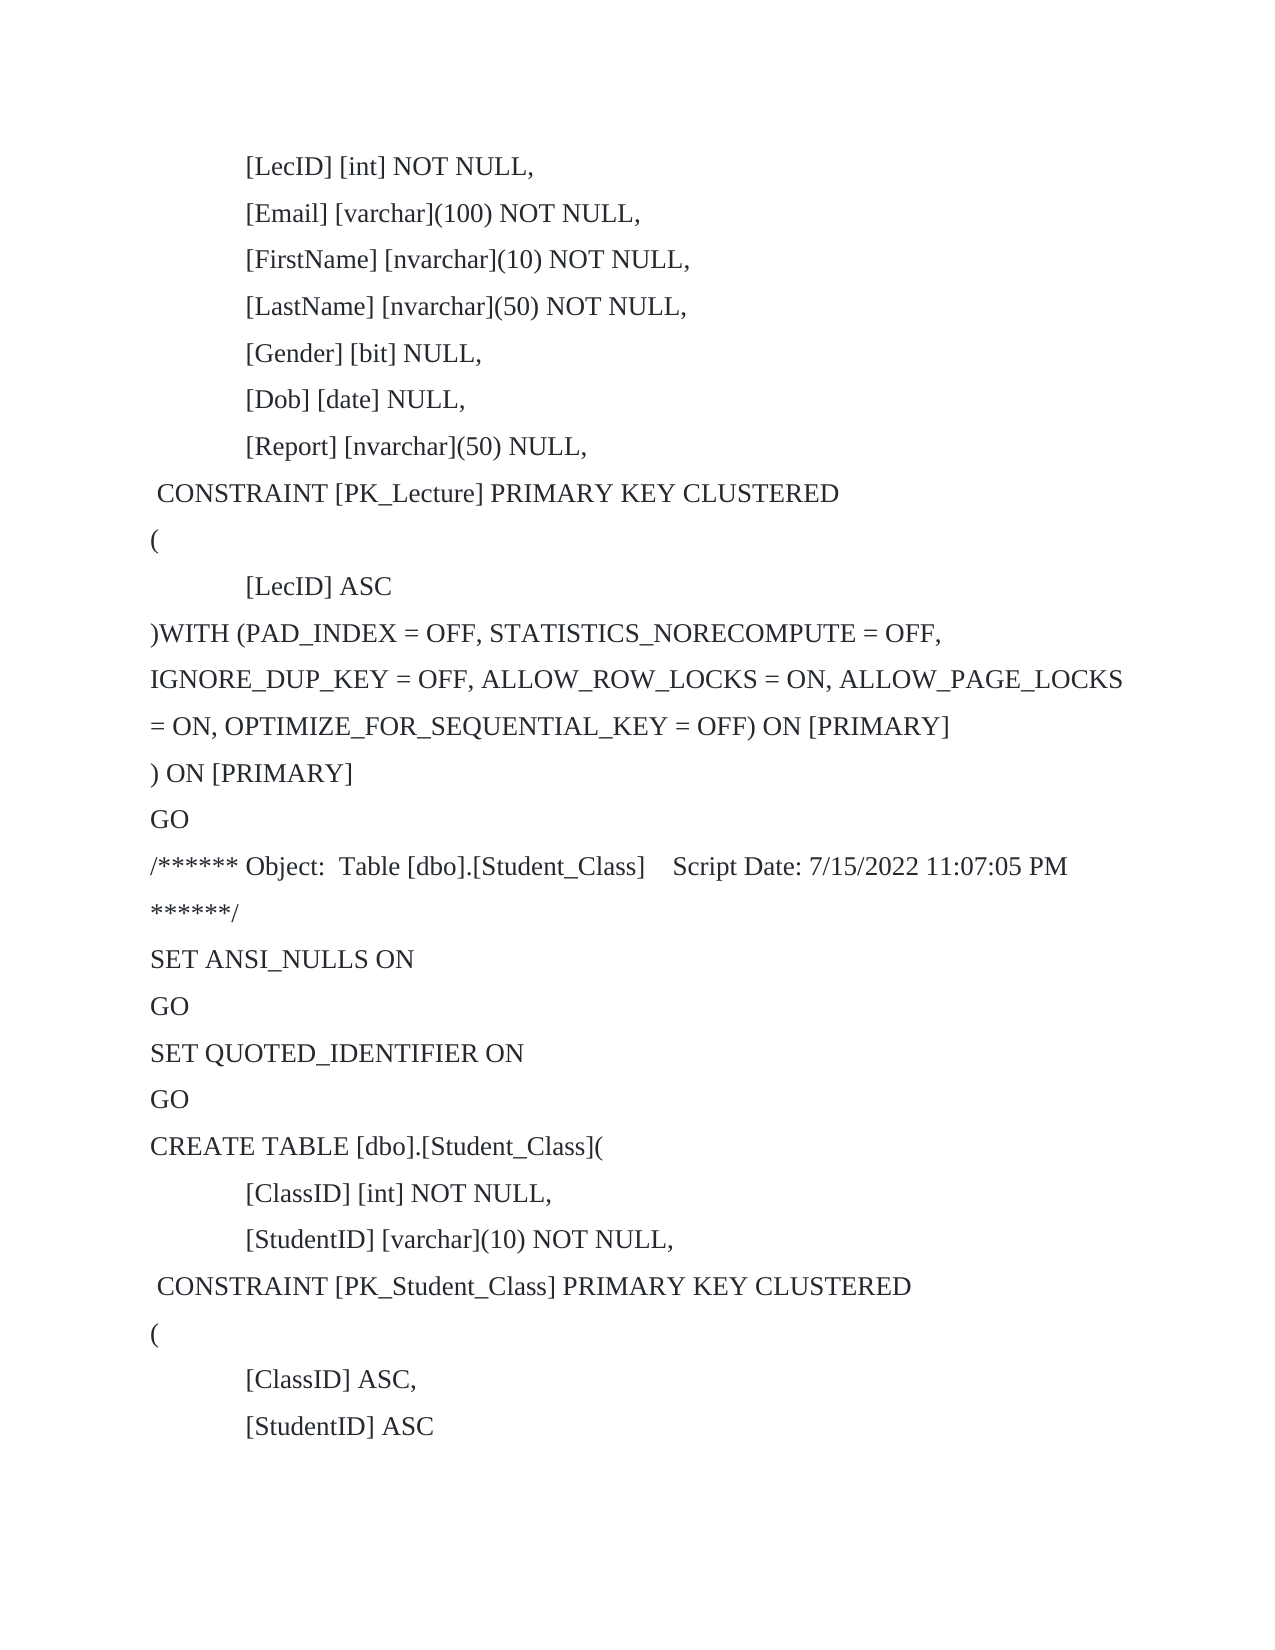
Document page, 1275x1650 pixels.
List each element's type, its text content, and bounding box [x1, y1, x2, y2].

text ( [150, 1317, 1125, 1348]
text [FirstName] [nvarchar](10) NOT NULL, [150, 243, 1125, 274]
text [LastName] [nvarchar](50) NOT NULL, [150, 290, 1125, 321]
text CONSTRAINT [PK_Lecture] PRIMARY KEY CLUSTERED [150, 477, 1125, 508]
text ( [150, 523, 1125, 554]
text CREATE TABLE [dbo].[Student_Class]( [150, 1130, 1125, 1161]
text [Dob] [date] NULL, [150, 383, 1125, 414]
text [LecID] ASC [150, 570, 1125, 601]
text [Report] [nvarchar](50) NULL, [150, 430, 1125, 461]
text [Email] [varchar](100) NOT NULL, [150, 197, 1125, 228]
text [ClassID] ASC, [150, 1363, 1125, 1394]
text GO [150, 1083, 1125, 1114]
text [ClassID] [int] NOT NULL, [150, 1177, 1125, 1208]
text SET ANSI_NULLS ON [150, 943, 1125, 974]
text GO [150, 803, 1125, 834]
text GO [150, 990, 1125, 1021]
text ) ON [PRIMARY] [150, 757, 1125, 788]
text [Gender] [bit] NULL, [150, 337, 1125, 368]
text /****** Object: Table [dbo].[Student_Class] Script Date: 7/15/2022 11:07:05 PM ******/ [150, 850, 1125, 928]
text )WITH (PAD_INDEX = OFF, STATISTICS_NORECOMPUTE = OFF, IGNORE_DUP_KEY = OFF, ALLOW_ROW_LOCKS = ON, ALLOW_PAGE_LOCKS = ON, OPTIMIZE_FOR_SEQUENTIAL_KEY = OFF) ON [PRIMARY] [150, 617, 1125, 741]
text SET QUOTED_IDENTIFIER ON [150, 1037, 1125, 1068]
text CONSTRAINT [PK_Student_Class] PRIMARY KEY CLUSTERED [150, 1270, 1125, 1301]
text [LecID] [int] NOT NULL, [150, 150, 1125, 181]
text [StudentID] [varchar](10) NOT NULL, [150, 1223, 1125, 1254]
text [StudentID] ASC [150, 1410, 1125, 1441]
